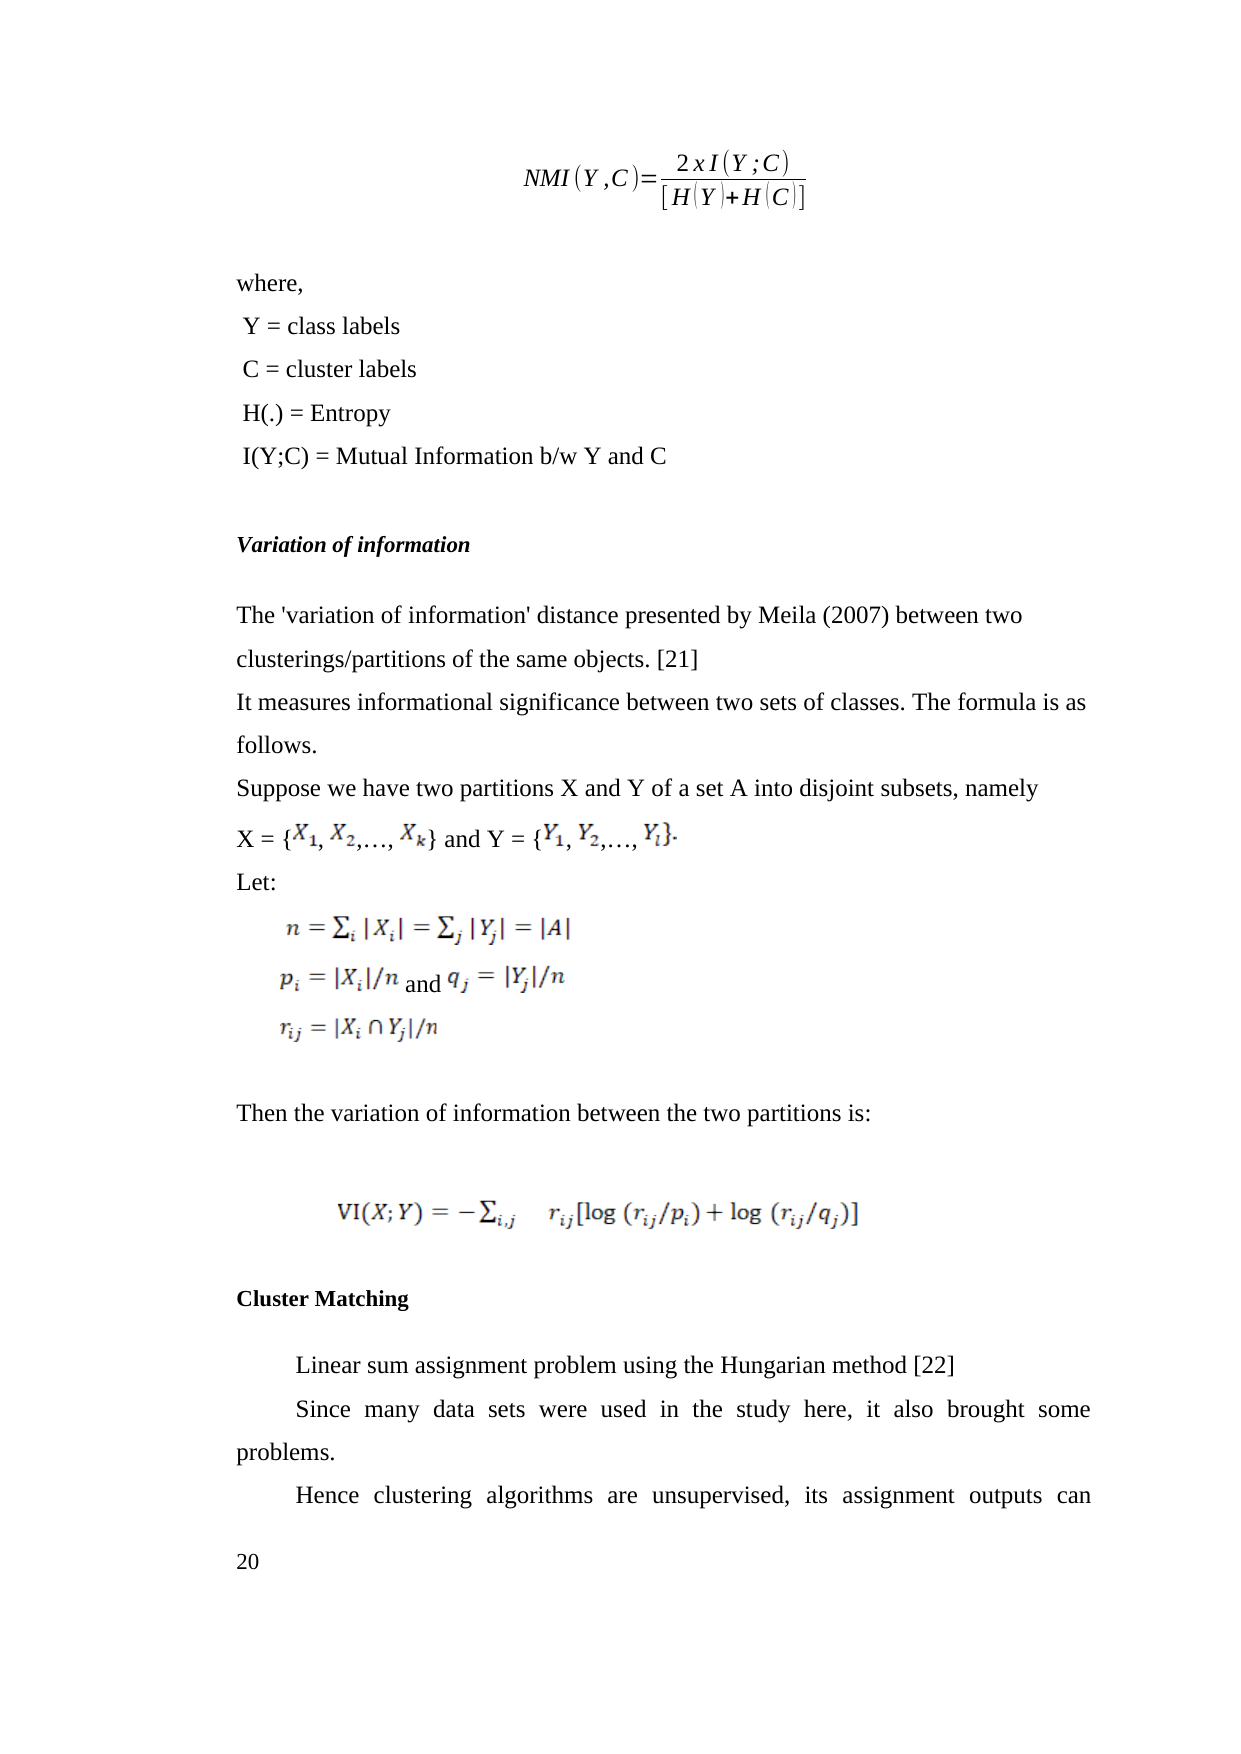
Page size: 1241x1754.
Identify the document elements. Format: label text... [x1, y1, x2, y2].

text Cluster Matching [236, 1285, 1092, 1311]
text Let: [236, 867, 1092, 896]
picture [280, 1012, 437, 1044]
picture [280, 961, 399, 993]
text It measures informational significance between two sets of classes. The formula is as follows. [236, 687, 1092, 759]
text I(Y;C) = Mutual Information b/w Y and C [236, 441, 1092, 469]
picture [543, 816, 566, 848]
text C = cluster labels [236, 354, 1092, 383]
picture [286, 910, 572, 945]
text H(.) = Entropy [236, 398, 1092, 426]
text where, [236, 268, 1092, 297]
picture [578, 816, 601, 848]
text Linear sum assignment problem using the Hungarian method [22] [236, 1351, 1092, 1379]
picture [637, 816, 677, 848]
subtitle Variation of information [236, 531, 1092, 557]
picture [447, 958, 565, 993]
text and [236, 959, 1092, 998]
picture [292, 816, 318, 848]
picture [337, 1196, 859, 1258]
picture [330, 816, 357, 848]
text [236, 1480, 1092, 1509]
text X = {, ,…, } and Y = {, ,…, [236, 816, 1092, 853]
text Then the variation of information between the two partitions is: [236, 1098, 1092, 1127]
text Since many data sets were used in the study here, it also brought some problems. [236, 1394, 1092, 1466]
text Suppose we have two partitions X and Y of a set A into disjoint subsets, namely [236, 773, 1092, 802]
text The 'variation of information' distance presented by Meila (2007) between two clusterings/partitions of the same objects. [21] [236, 601, 1092, 672]
text Y = class labels [236, 311, 1092, 340]
picture [400, 816, 427, 848]
